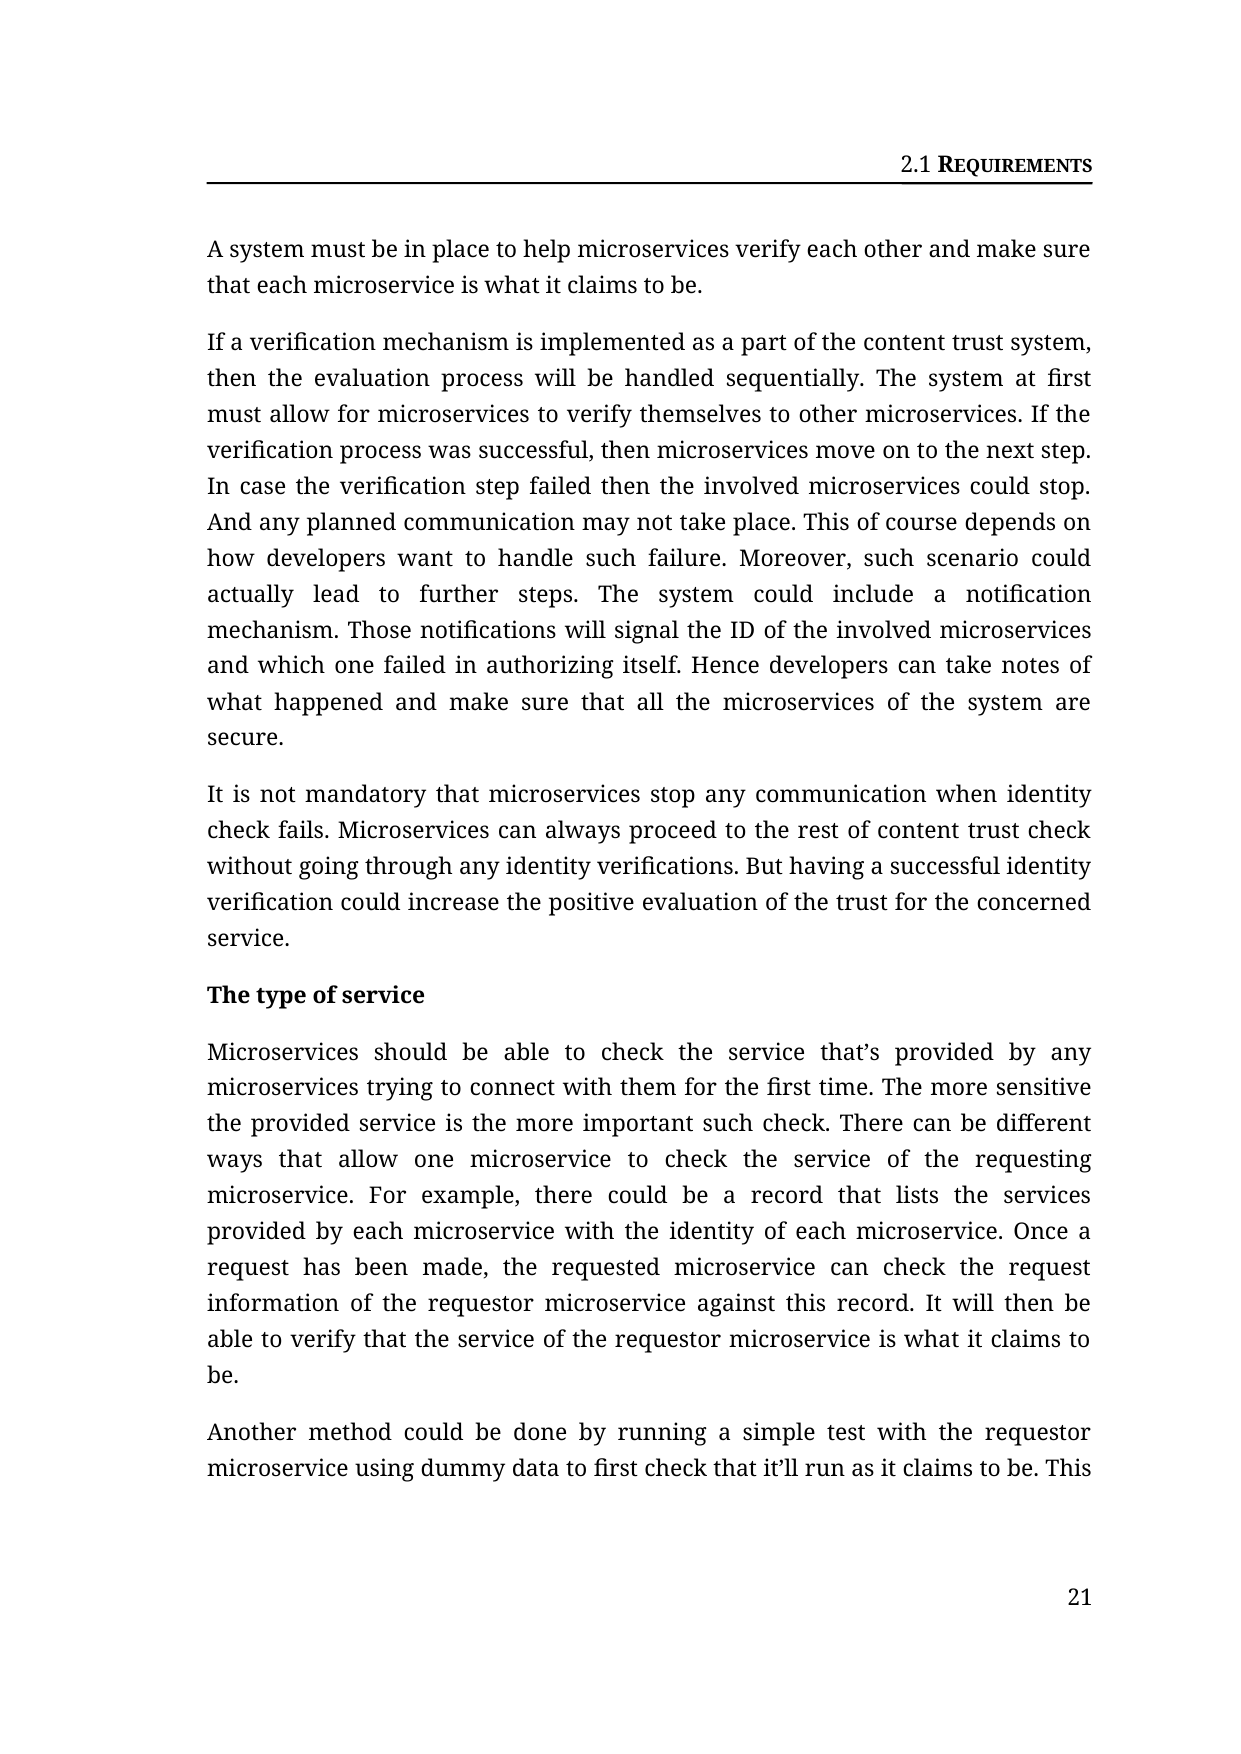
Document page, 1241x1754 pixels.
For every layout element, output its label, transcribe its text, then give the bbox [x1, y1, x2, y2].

text It is not mandatory that microservices stop any communication when identity check fails. Microservices can always proceed to the rest of content trust check without going through any identity verifications. But having a successful identity verification could increase the positive evaluation of the trust for the concerned service. [207, 778, 1092, 953]
text Microservices should be able to check the service that’s provided by any microservices trying to connect with them for the first time. The more sensitive the provided service is the more important such check. There can be different ways that allow one microservice to check the service of the requesting microservice. For example, there could be a record that lists the services provided by each microservice with the identity of each microservice. Once a request has been made, the requested microservice can check the request information of the requestor microservice against this record. It will then be able to verify that the service of the requestor microservice is what it claims to be. [207, 1035, 1092, 1390]
text If a verification mechanism is implemented as a part of the content trust system, then the evaluation process will be handled sequentially. The system at first must allow for microservices to verify themselves to other microservices. If the verification process was successful, then microservices move on to the next step. In case the verification step failed then the involved microservices could stop. And any planned communication may not take place. This of course depends on how developers want to handle such failure. Moreover, such scenario could actually lead to further steps. The system could include a notification mechanism. Those notifications will signal the ID of the involved microservices and which one failed in authorizing itself. Hence developers can take notes of what happened and make sure that all the microservices of the system are secure. [207, 326, 1092, 753]
text The type of service [207, 979, 1092, 1010]
text A system must be in place to help microservices verify each other and make sure that each microservice is what it claims to be. [207, 233, 1092, 301]
